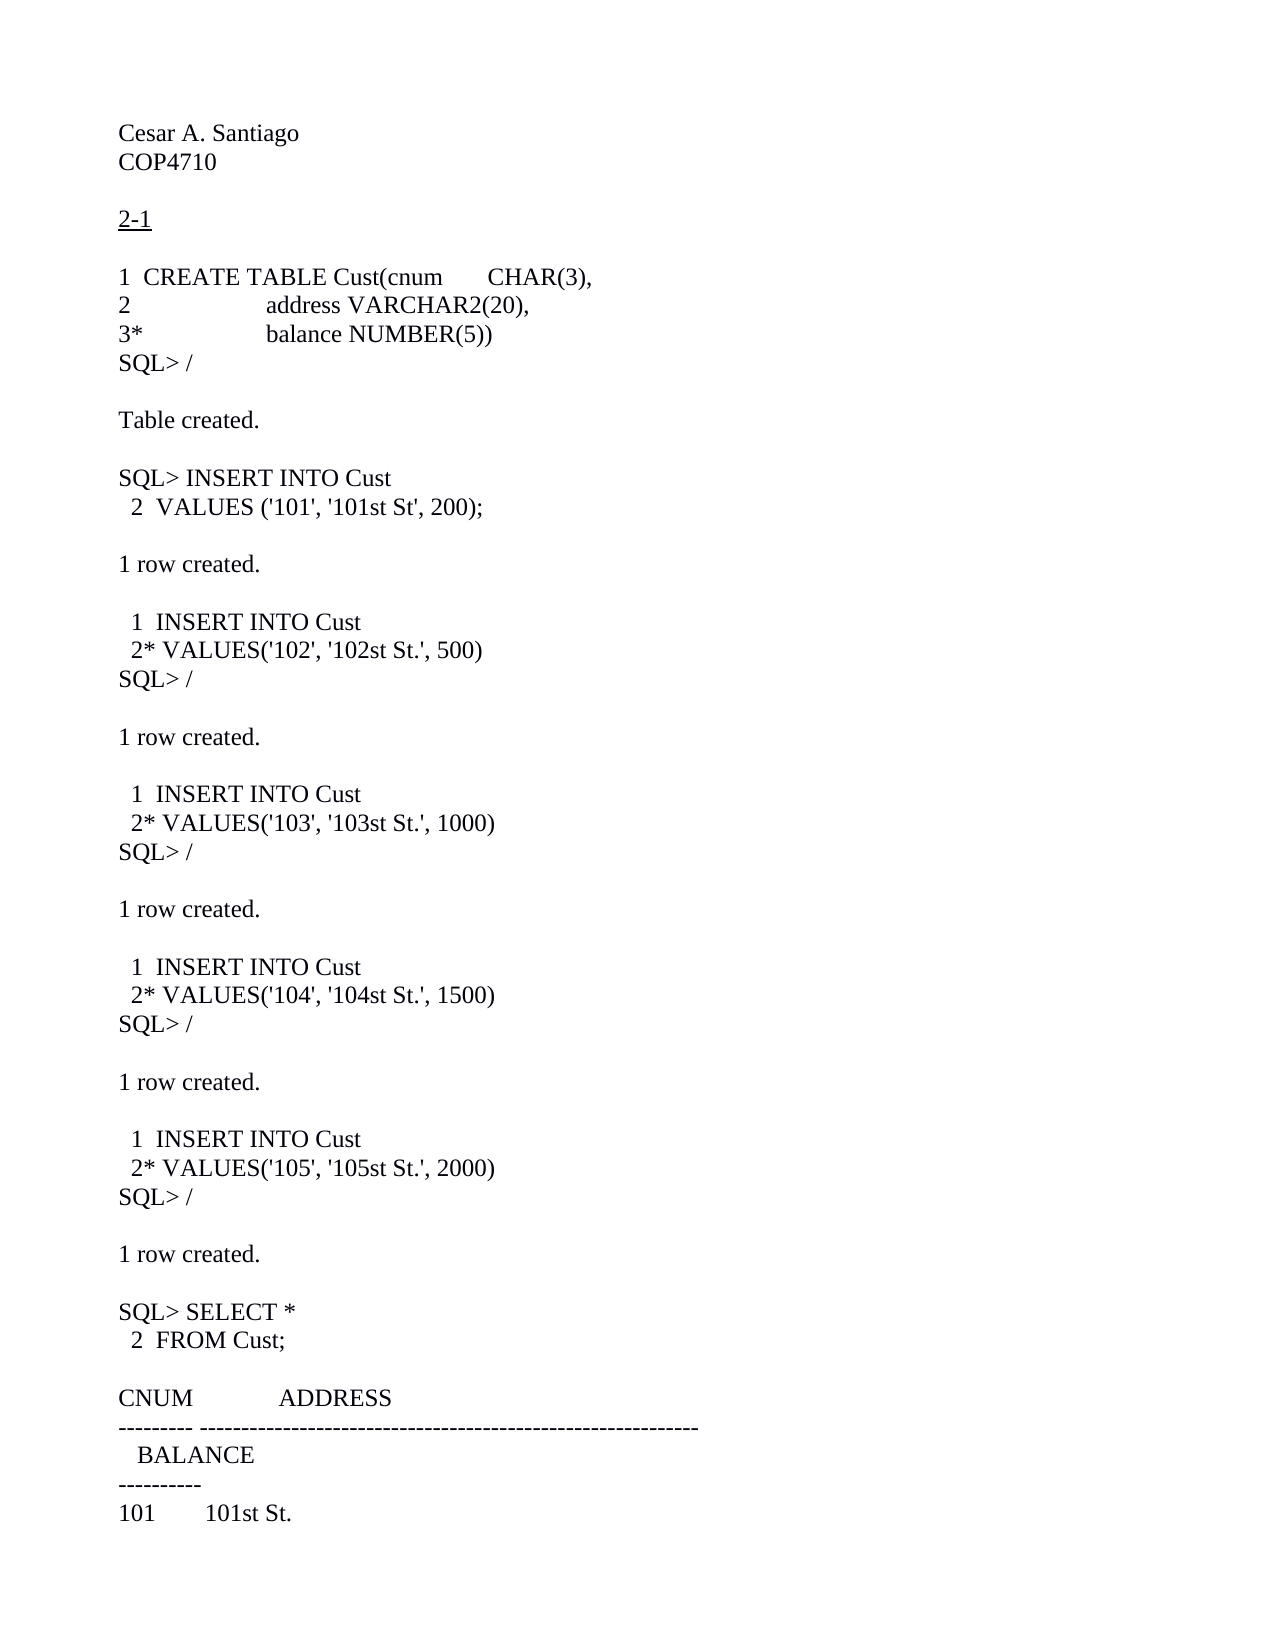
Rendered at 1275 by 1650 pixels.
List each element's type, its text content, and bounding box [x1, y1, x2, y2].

text SQL> INSERT INTO Cust [118, 463, 1157, 492]
text Table created. [118, 406, 1157, 434]
text 1 row created. [118, 549, 1157, 578]
text 2 FROM Cust; [118, 1326, 1157, 1354]
text 1 INSERT INTO Cust [118, 952, 1157, 981]
text SQL> SELECT * [118, 1297, 1157, 1326]
text 1 INSERT INTO Cust [118, 1124, 1157, 1153]
text 2* VALUES('102', '102st St.', 500) [118, 636, 1157, 664]
text 3* balance NUMBER(5)) [118, 319, 1157, 348]
text 1 row created. [118, 1067, 1157, 1096]
text 2 address VARCHAR2(20), [118, 291, 1157, 319]
text 101 101st St. [118, 1498, 1157, 1527]
text SQL> / [118, 1009, 1157, 1038]
text COP4710 [118, 147, 1157, 176]
text SQL> / [118, 837, 1157, 866]
text Cesar A. Santiago [118, 118, 1157, 147]
text 2-1 [118, 204, 1157, 233]
text BALANCE [118, 1441, 1157, 1469]
text SQL> / [118, 1182, 1157, 1211]
text 1 row created. [118, 722, 1157, 751]
text 1 INSERT INTO Cust [118, 607, 1157, 636]
text 2 VALUES ('101', '101st St', 200); [118, 492, 1157, 521]
text CNUM ADDRESS [118, 1383, 1157, 1412]
text 2* VALUES('103', '103st St.', 1000) [118, 808, 1157, 837]
text 2* VALUES('105', '105st St.', 2000) [118, 1153, 1157, 1182]
text 2* VALUES('104', '104st St.', 1500) [118, 981, 1157, 1009]
text SQL> / [118, 348, 1157, 377]
text 1 row created. [118, 1239, 1157, 1268]
text SQL> / [118, 664, 1157, 693]
text 1 CREATE TABLE Cust(cnum CHAR(3), [118, 262, 1157, 291]
text 1 INSERT INTO Cust [118, 779, 1157, 808]
text 1 row created. [118, 894, 1157, 923]
text ---------- [118, 1469, 1157, 1498]
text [118, 1412, 1157, 1441]
